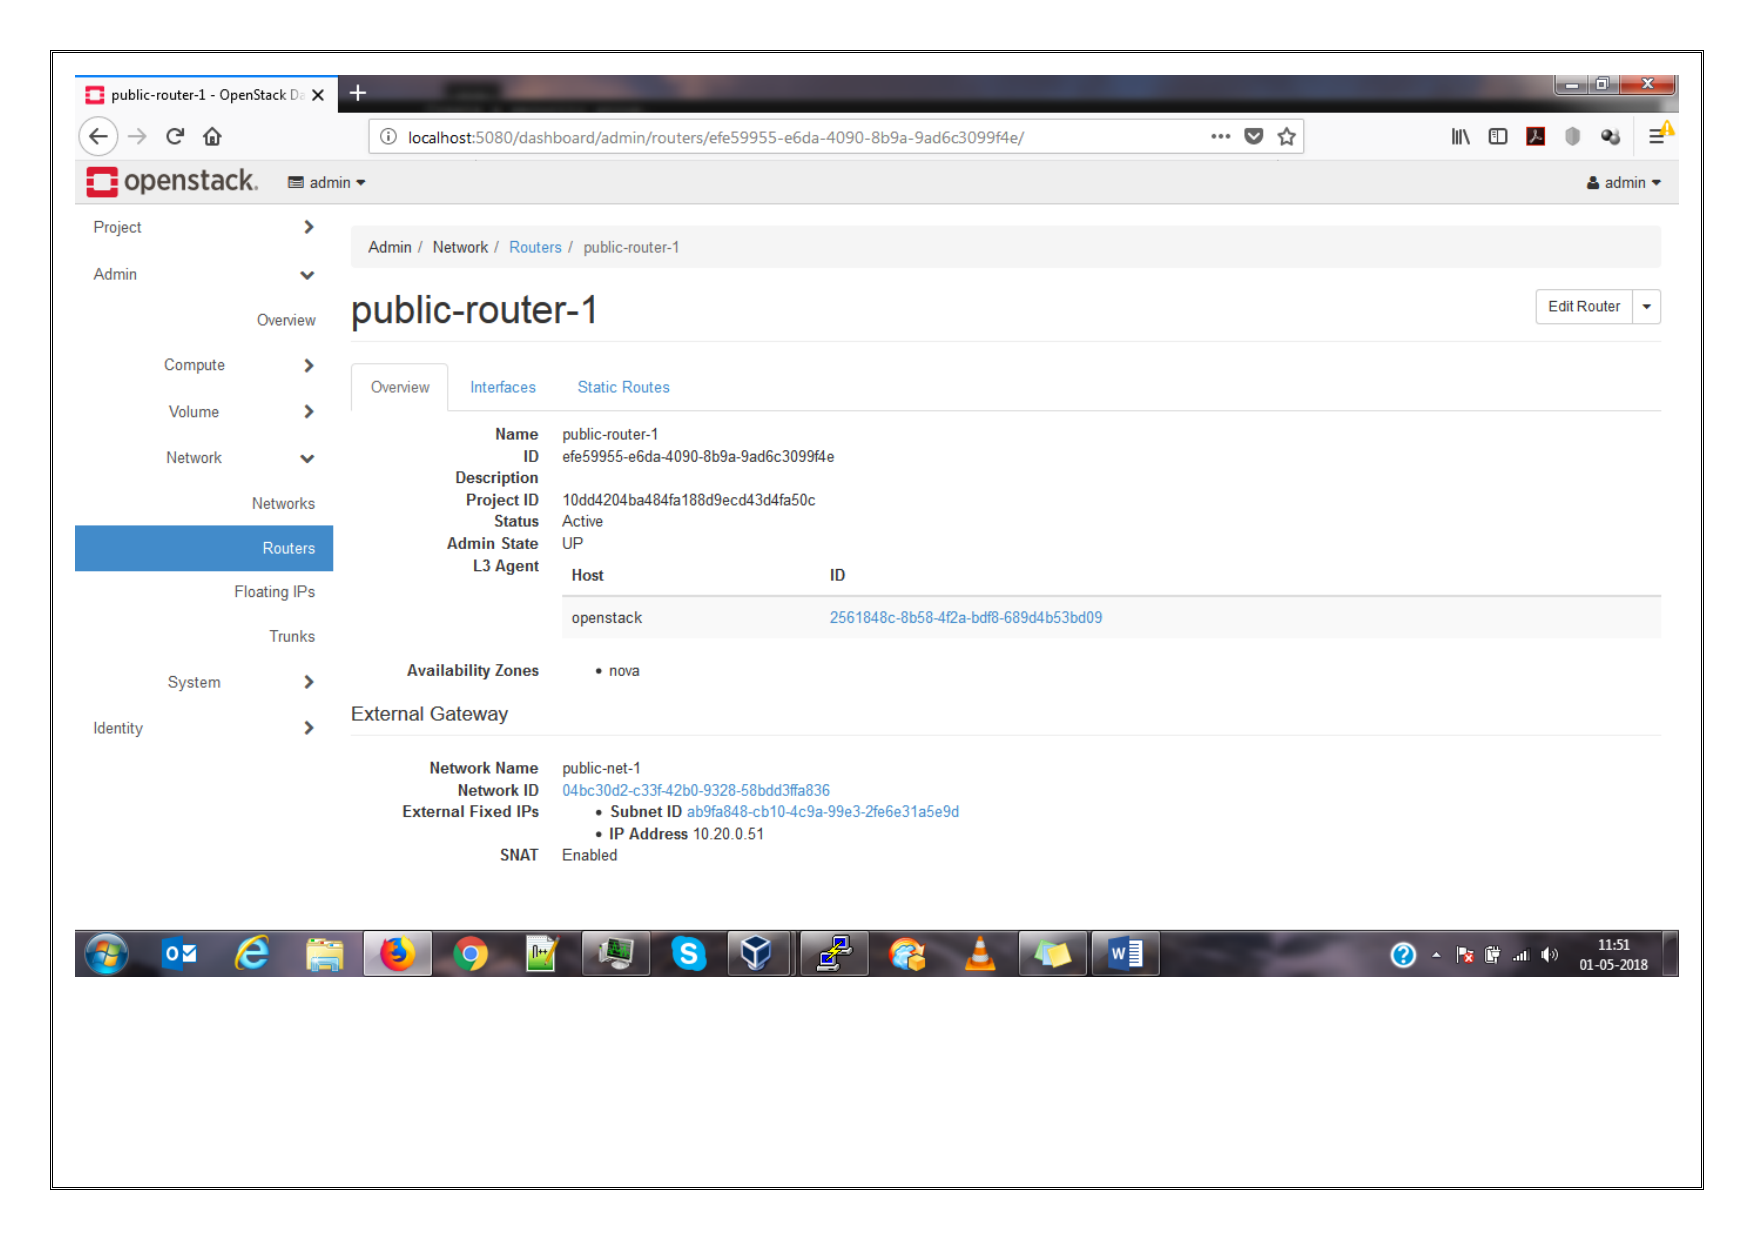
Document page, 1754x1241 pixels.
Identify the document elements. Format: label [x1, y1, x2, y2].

picture [75, 75, 1679, 977]
